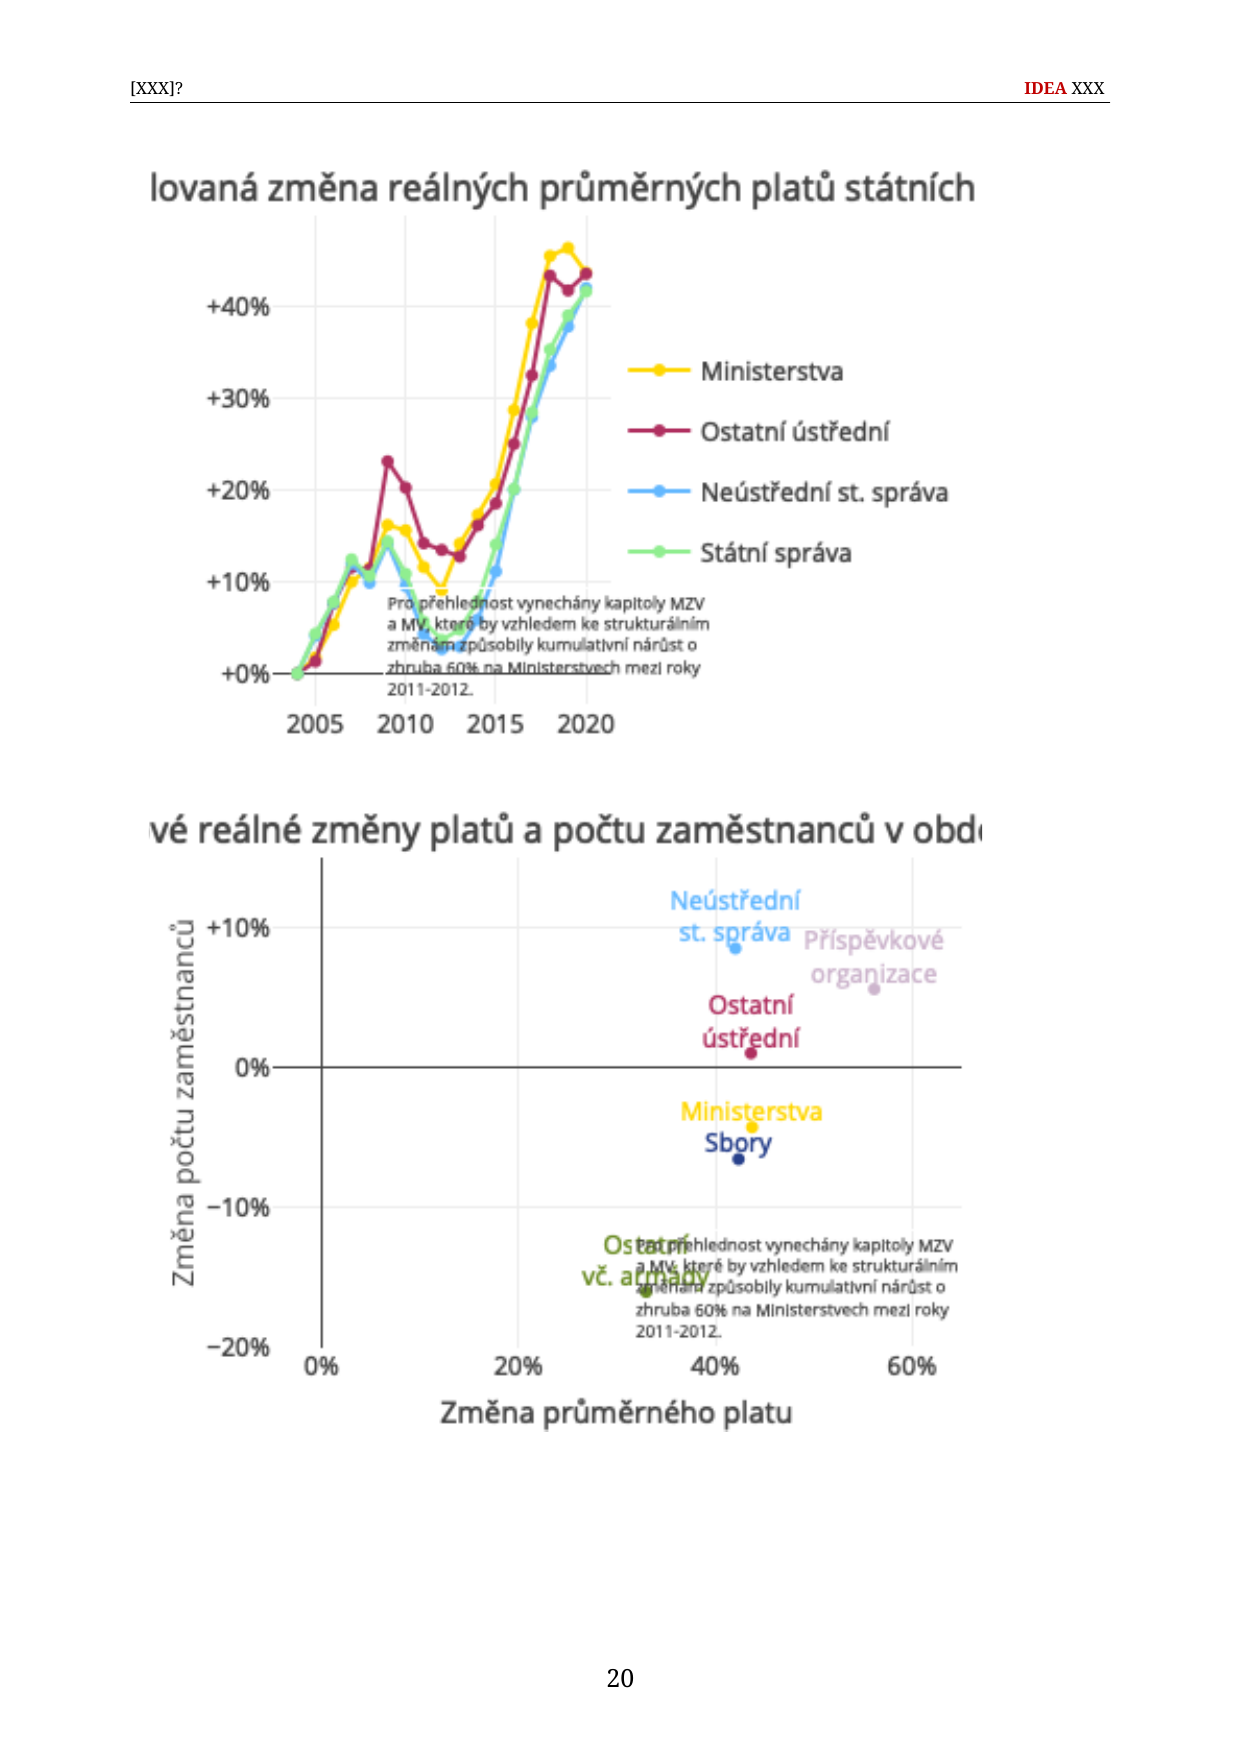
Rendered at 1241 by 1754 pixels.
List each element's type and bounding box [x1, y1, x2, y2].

picture [148, 164, 983, 790]
picture [148, 806, 983, 1432]
